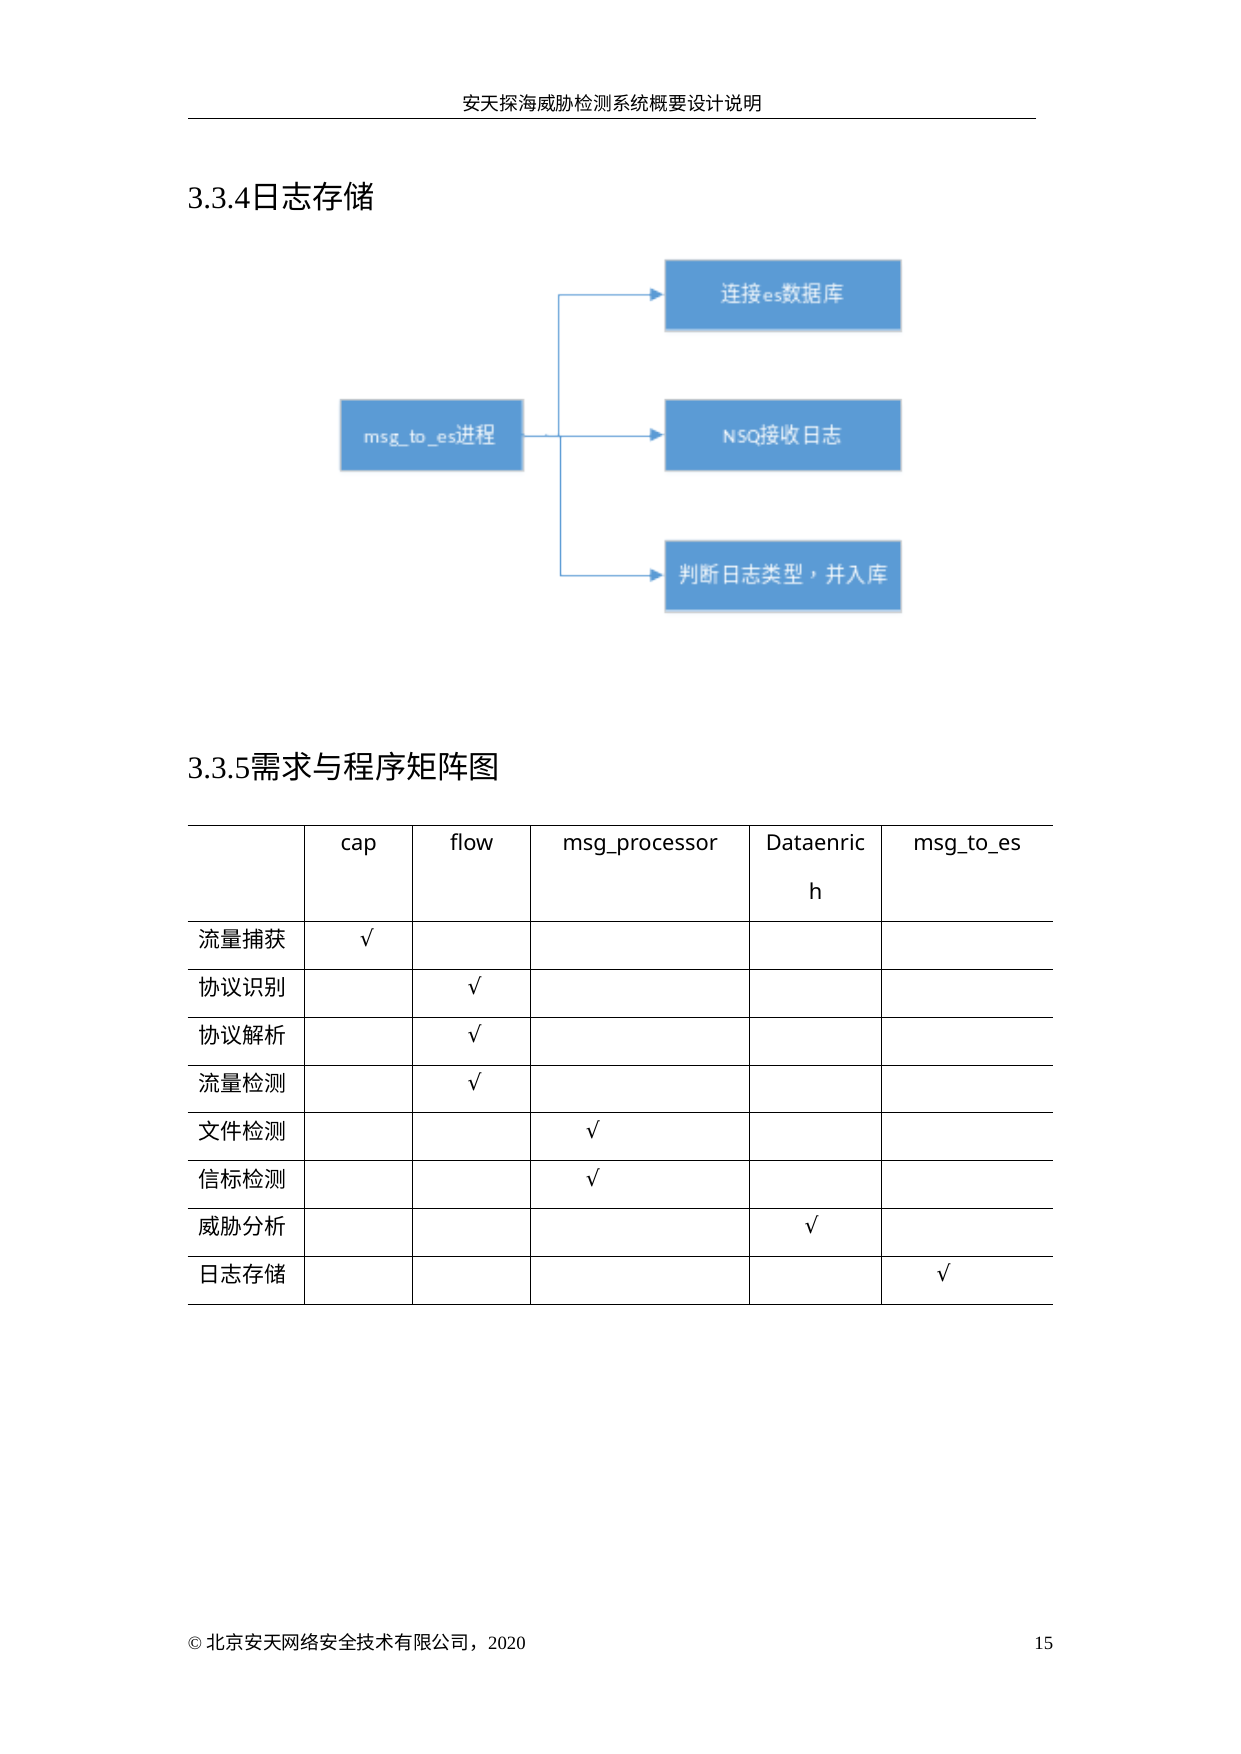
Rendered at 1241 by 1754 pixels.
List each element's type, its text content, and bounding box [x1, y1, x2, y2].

table_cell √ [413, 1066, 530, 1112]
table_header [188, 826, 304, 921]
subtitle 日志存储 [187, 162, 1053, 227]
table_header msg_processor [531, 826, 749, 921]
table_cell 协议识别 [188, 970, 304, 1017]
table_cell 流量捕获 [188, 922, 304, 969]
table_cell [531, 1257, 749, 1303]
table_header cap [305, 826, 412, 921]
table_cell √ [531, 1113, 749, 1160]
table_cell [882, 1113, 1053, 1160]
table_cell 日志存储 [188, 1257, 304, 1303]
table_cell 威胁分析 [188, 1209, 304, 1256]
table_cell [750, 922, 881, 969]
table_cell [882, 970, 1053, 1017]
table_cell √ [531, 1161, 749, 1208]
table_cell [750, 1257, 881, 1303]
table_cell [882, 1161, 1053, 1208]
table_cell √ [882, 1257, 1053, 1303]
table_cell 协议解析 [188, 1018, 304, 1064]
table_cell [413, 1209, 530, 1256]
table_cell √ [413, 1018, 530, 1064]
table_cell [305, 1018, 412, 1064]
table_cell [305, 1161, 412, 1208]
table_cell [413, 922, 530, 969]
table_cell 文件检测 [188, 1113, 304, 1160]
table_cell √ [413, 970, 530, 1017]
table_cell [305, 1257, 412, 1303]
table_cell [882, 1209, 1053, 1256]
table_cell [531, 1209, 749, 1256]
table_cell [882, 922, 1053, 969]
table_cell 流量检测 [188, 1066, 304, 1112]
table_cell [750, 1161, 881, 1208]
subtitle 需求与程序矩阵图 [187, 732, 1053, 797]
table_cell [750, 1066, 881, 1112]
table_cell 信标检测 [188, 1161, 304, 1208]
table_cell [413, 1161, 530, 1208]
table_cell [750, 1113, 881, 1160]
table_cell [305, 970, 412, 1017]
table_cell √ [305, 922, 412, 969]
table_cell [882, 1018, 1053, 1064]
table_cell [882, 1066, 1053, 1112]
table_cell [413, 1257, 530, 1303]
table_cell [305, 1113, 412, 1160]
table_cell [750, 970, 881, 1017]
table_header flow [413, 826, 530, 921]
table_header Dataenrich [750, 826, 881, 921]
table_cell [531, 922, 749, 969]
table_cell [305, 1209, 412, 1256]
table_cell [531, 1018, 749, 1064]
table_cell [750, 1018, 881, 1064]
table_cell √ [750, 1209, 881, 1256]
table_cell [413, 1113, 530, 1160]
table_cell [531, 1066, 749, 1112]
table_cell [531, 970, 749, 1017]
table_header msg_to_es [882, 826, 1053, 921]
table_cell [305, 1066, 412, 1112]
